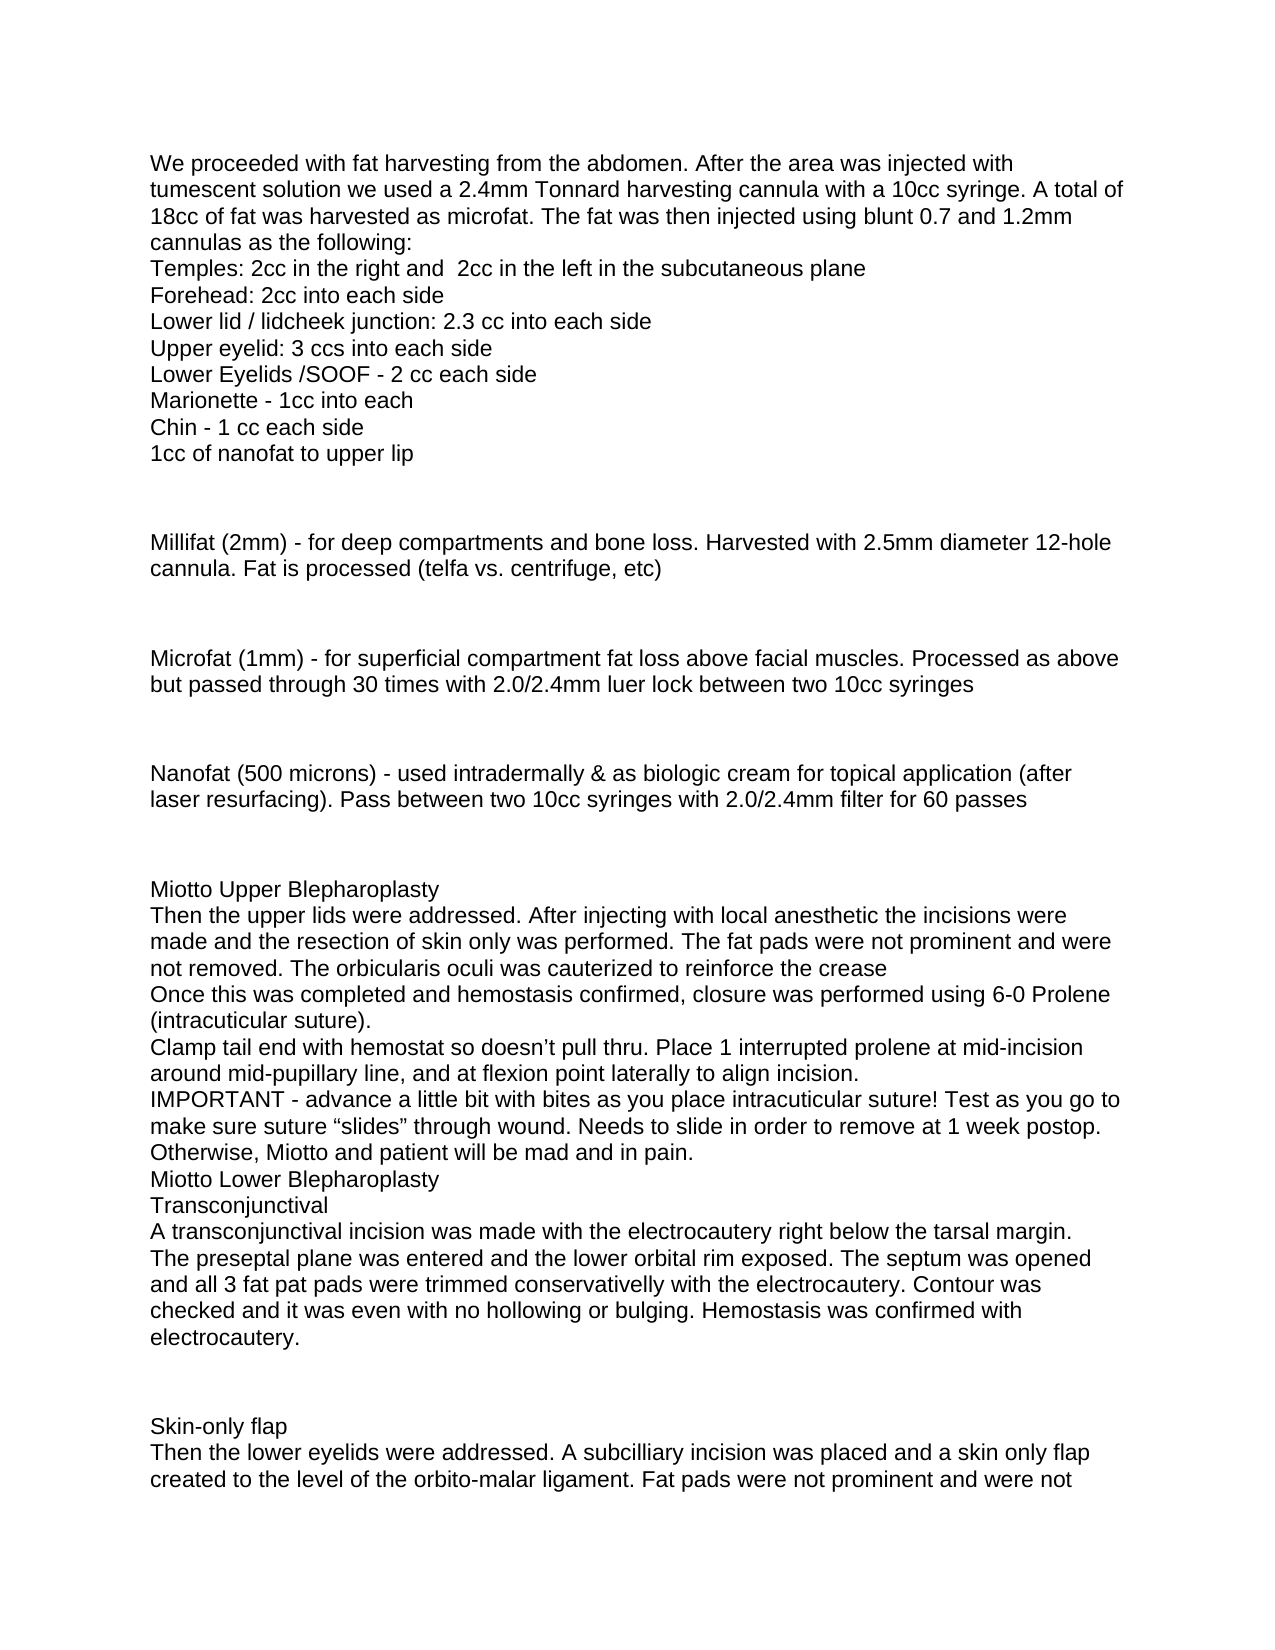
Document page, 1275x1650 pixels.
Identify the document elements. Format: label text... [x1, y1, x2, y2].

text Temples: 2cc in the right and 2cc in the left in the subcutaneous plane [150, 255, 1125, 282]
text Chin - 1 cc each side [150, 413, 1125, 440]
text Millifat (2mm) - for deep compartments and bone loss. Harvested with 2.5mm diameter 12-hole cannula. Fat is processed (telfa vs. centrifuge, etc) [150, 529, 1125, 582]
text Skin-only flap [150, 1413, 1125, 1439]
text Miotto Upper Blepharoplasty [150, 876, 1125, 902]
text We proceeded with fat harvesting from the abdomen. After the area was injected with tumescent solution we used a 2.4mm Tonnard harvesting cannula with a 10cc syringe. A total of 18cc of fat was harvested as microfat. The fat was then injected using blunt 0.7 and 1.2mm cannulas as the following: [150, 150, 1125, 255]
text Nanofat (500 microns) - used intradermally & as biologic cream for topical application (after laser resurfacing). Pass between two 10cc syringes with 2.0/2.4mm filter for 60 passes [150, 760, 1125, 813]
text 1cc of nanofat to upper lip [150, 440, 1125, 466]
text Lower Eyelids /SOOF - 2 cc each side [150, 361, 1125, 387]
text Upper eyelid: 3 ccs into each side [150, 334, 1125, 361]
text Miotto Lower Blepharoplasty [150, 1166, 1125, 1192]
text Forehead: 2cc into each side [150, 282, 1125, 308]
text Transconjunctival [150, 1192, 1125, 1218]
text A transconjunctival incision was made with the electrocautery right below the tarsal margin. The preseptal plane was entered and the lower orbital rim exposed. The septum was opened and all 3 fat pat pads were trimmed conservativelly with the electrocautery. Contour was checked and it was even with no hollowing or bulging. Hemostasis was confirmed with electrocautery. [150, 1218, 1125, 1350]
text IMPORTANT - advance a little bit with bites as you place intracuticular suture! Test as you go to make sure suture “slides” through wound. Needs to slide in order to remove at 1 week postop. Otherwise, Miotto and patient will be mad and in pain. [150, 1086, 1125, 1166]
text Then the upper lids were addressed. After injecting with local anesthetic the incisions were made and the resection of skin only was performed. The fat pads were not prominent and were not removed. The orbicularis oculi was cauterized to reinforce the crease [150, 902, 1125, 981]
text Lower lid / lidcheek junction: 2.3 cc into each side [150, 308, 1125, 334]
text Once this was completed and hemostasis confirmed, closure was performed using 6-0 Prolene (intracuticular suture). [150, 981, 1125, 1034]
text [150, 1439, 1125, 1492]
text Marionette - 1cc into each [150, 387, 1125, 413]
text Clamp tail end with hemostat so doesn’t pull thru. Place 1 interrupted prolene at mid-incision around mid-pupillary line, and at flexion point laterally to align incision. [150, 1034, 1125, 1086]
text Microfat (1mm) - for superficial compartment fat loss above facial muscles. Processed as above but passed through 30 times with 2.0/2.4mm luer lock between two 10cc syringes [150, 644, 1125, 697]
